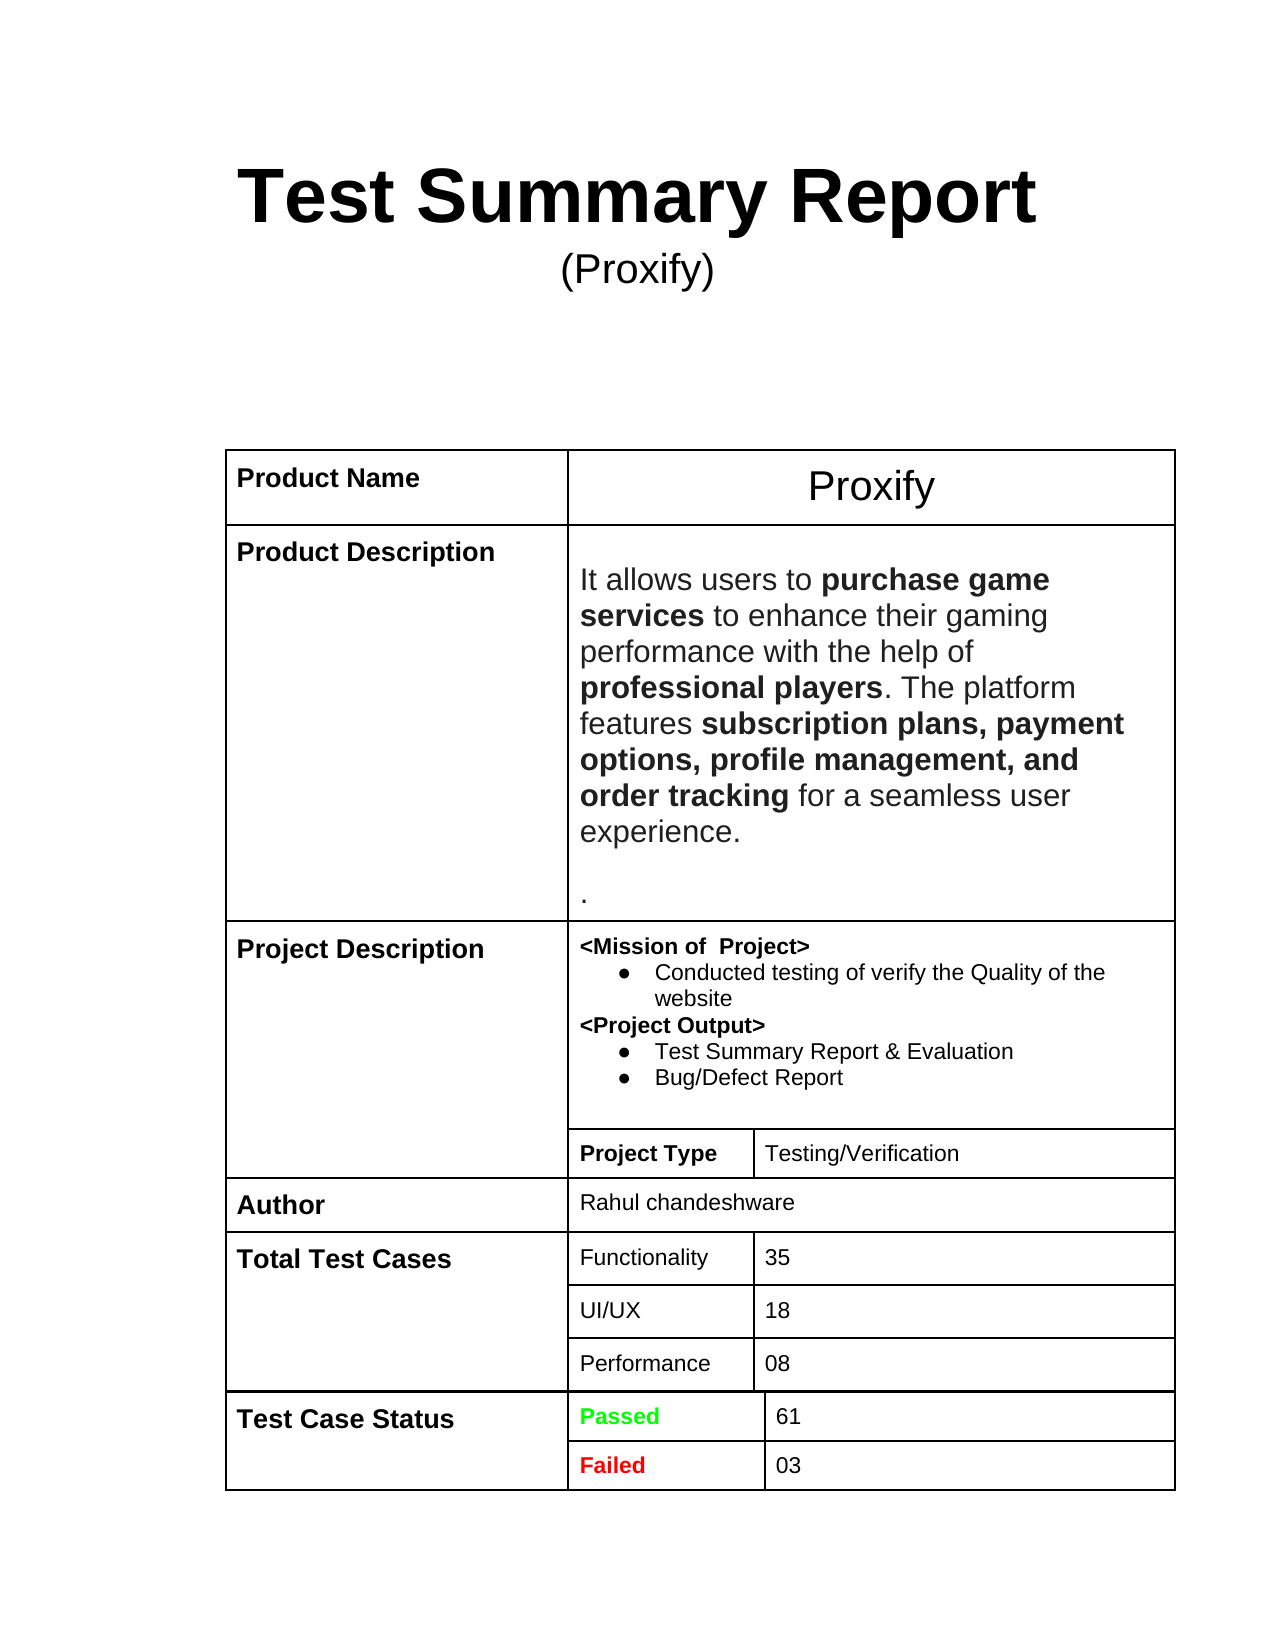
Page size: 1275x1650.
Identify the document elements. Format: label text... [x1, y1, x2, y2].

table_header Product Name [227, 451, 567, 524]
table_cell 18 [755, 1286, 1174, 1337]
table_cell Total Test Cases [227, 1233, 567, 1390]
table_cell Rahul chandeshware [569, 1179, 1174, 1231]
table_cell Testing/Verification [755, 1130, 1174, 1177]
table_cell 61 [766, 1393, 1174, 1439]
table_header Proxify [569, 451, 1174, 524]
table_cell Test Case Status [227, 1393, 567, 1489]
table_cell <Mission of Project> Conducted testing of verify the Quality of the website <Project Output> Test Summary Report & Evaluation Bug/Defect Report [569, 922, 1174, 1127]
table_cell 35 [755, 1233, 1174, 1284]
table_cell 08 [755, 1339, 1174, 1390]
table_cell Functionality [569, 1233, 753, 1284]
table_cell It allows users to purchase game services to enhance their gaming performance with the help of professional players. The platform features subscription plans, payment options, profile management, and order tracking for a seamless user experience. . [569, 526, 1174, 920]
table_cell 03 [766, 1442, 1174, 1489]
table_cell Product Description [227, 526, 567, 920]
table_cell Passed [569, 1393, 764, 1439]
table_cell Project Description [227, 922, 567, 1177]
text (Proxify) [150, 245, 1125, 293]
table_cell UI/UX [569, 1286, 753, 1337]
table_cell Project Type [569, 1130, 753, 1177]
table_cell Failed [569, 1442, 764, 1489]
table_cell Performance [569, 1339, 753, 1390]
table_cell Author [227, 1179, 567, 1231]
title Test Summary Report [150, 150, 1125, 239]
